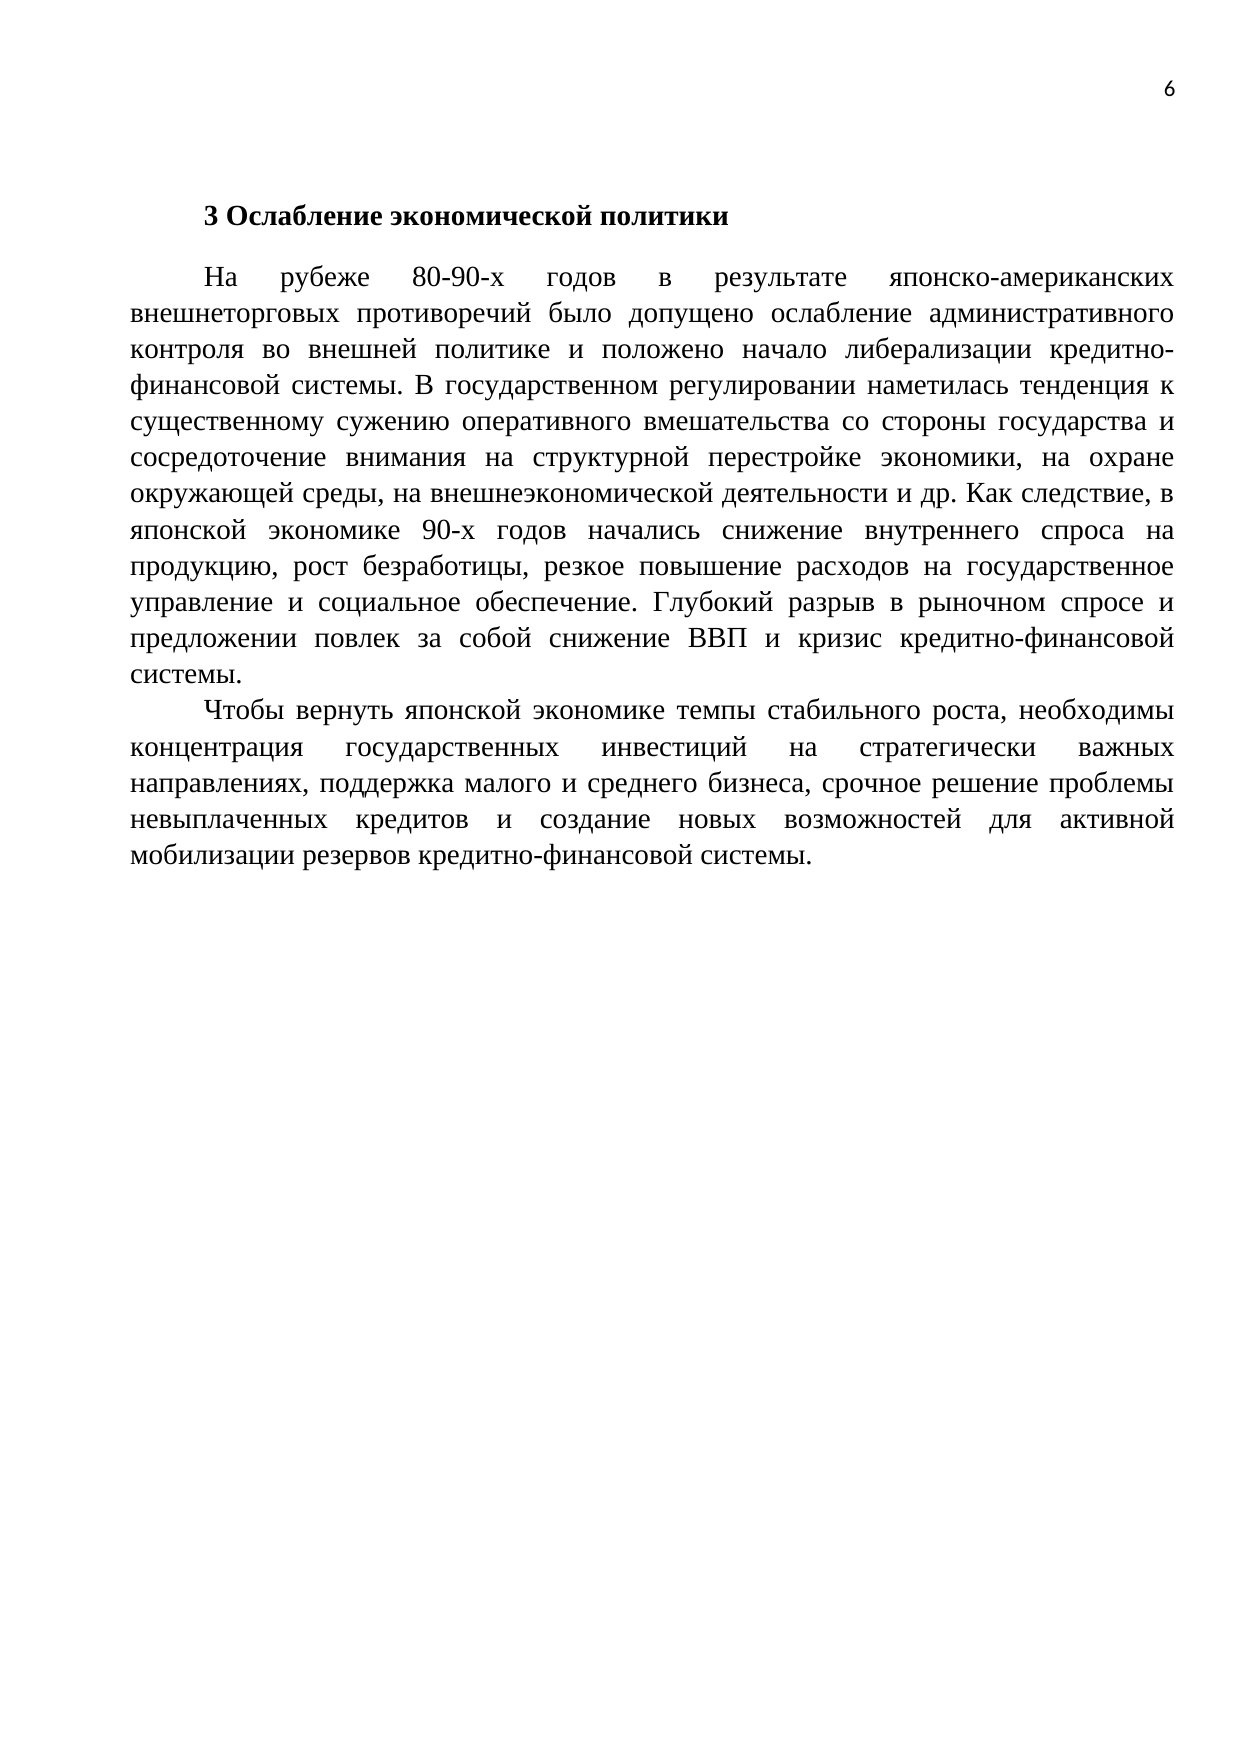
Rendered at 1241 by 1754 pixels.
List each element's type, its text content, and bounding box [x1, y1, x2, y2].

subtitle 3 Ослабление экономической политики [130, 198, 1175, 231]
text Чтобы вернуть японской экономике темпы стабильного роста, необходимы концентрация государственных инвестиций на стратегически важных направлениях, поддержка малого и среднего бизнеса, срочное решение проблемы невыплаченных кредитов и создание новых возможностей для активной мобилизации резервов кредитно-финансовой системы. [130, 834, 1175, 871]
text Чтобы вернуть японской экономике темпы стабильного роста, необходимы концентрация государственных инвестиций на стратегически важных направлениях, поддержка малого и среднего бизнеса, срочное решение проблемы невыплаченных кредитов и создание новых возможностей для активной мобилизации резервов кредитно-финансовой системы. [130, 692, 1175, 729]
